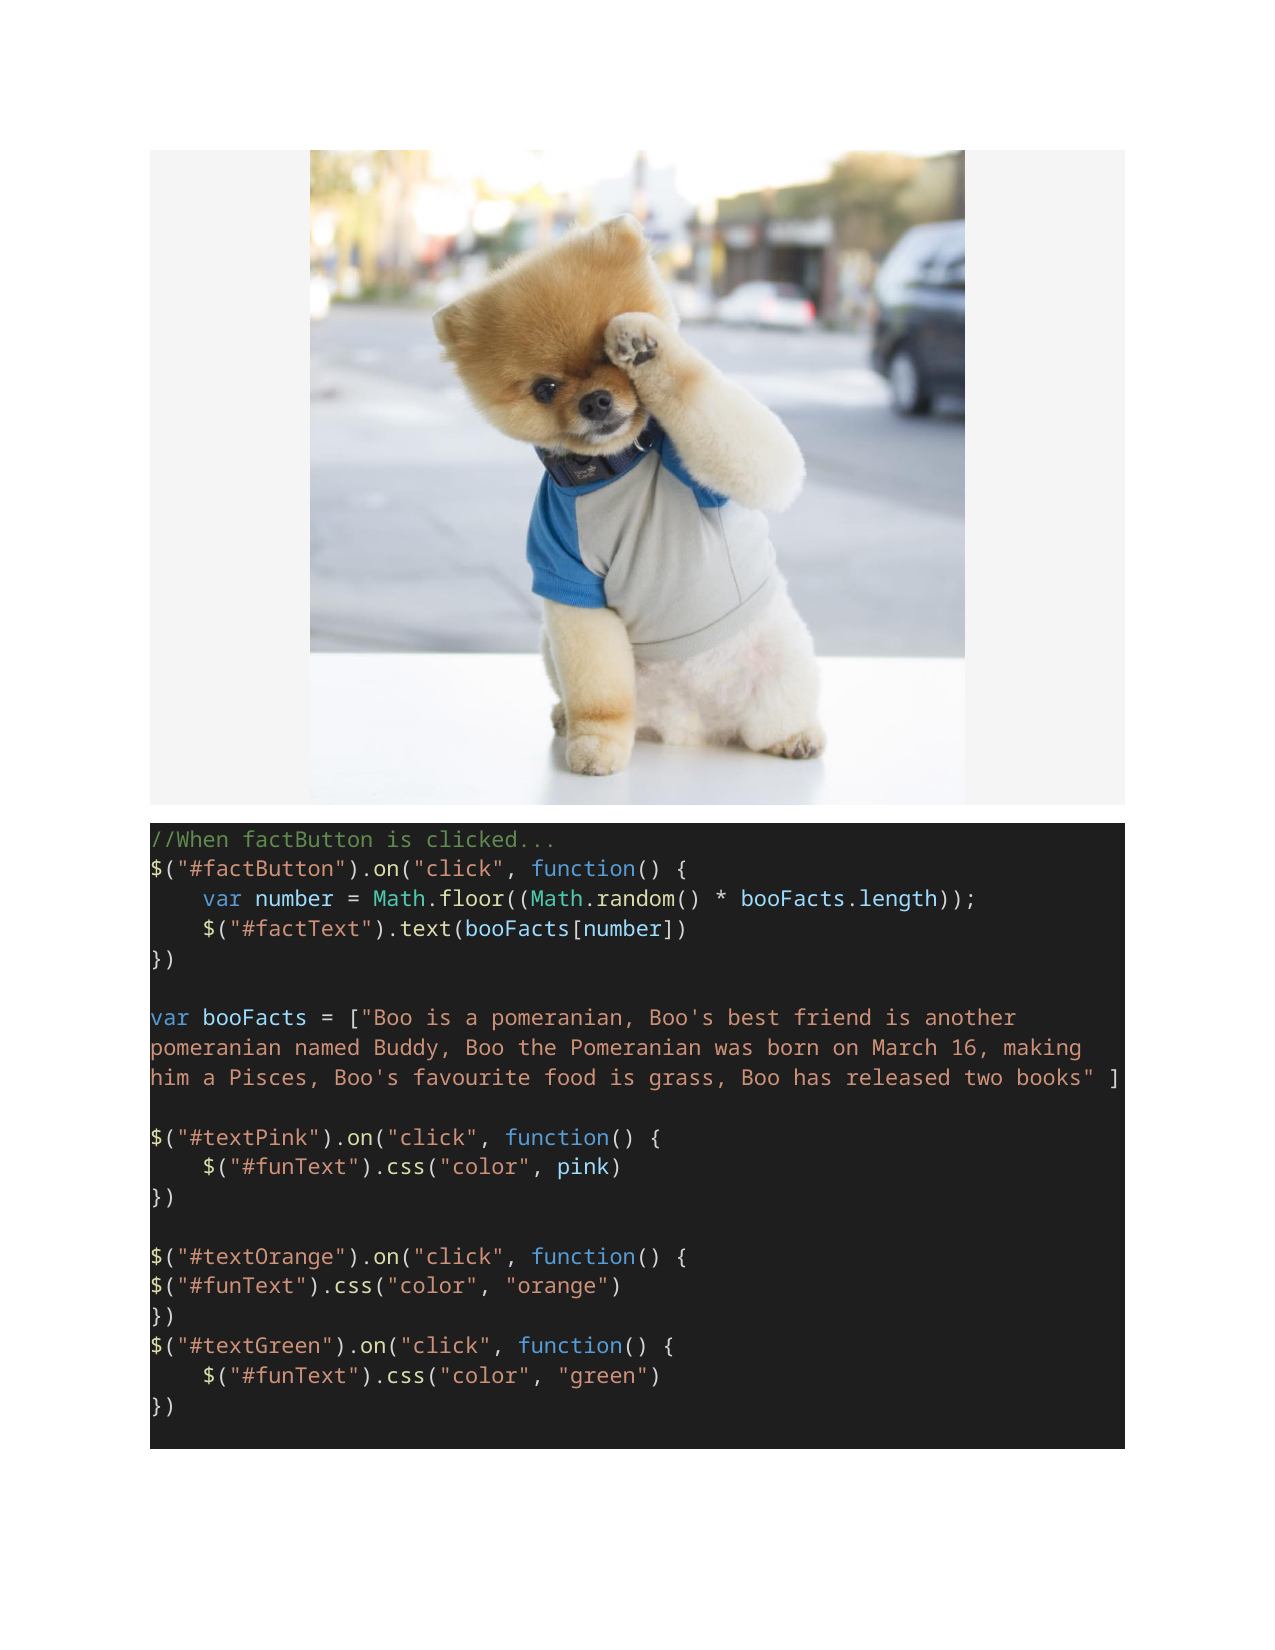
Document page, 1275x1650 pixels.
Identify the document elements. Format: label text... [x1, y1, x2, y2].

text $("#textOrange").on("click", function() { [150, 1241, 1125, 1270]
text }) [150, 1181, 1125, 1211]
text $("#textGreen").on("click", function() { [150, 1330, 1125, 1360]
text $("#factButton").on("click", function() { [150, 853, 1125, 883]
text }) [150, 943, 1125, 972]
text }) [150, 1300, 1125, 1330]
text }) [150, 1389, 1125, 1419]
picture [310, 150, 965, 805]
text $("#funText").css("color", "green") [150, 1360, 1125, 1389]
text //When factButton is clicked... [150, 823, 1125, 853]
text var number = Math.floor((Math.random() * booFacts.length)); [150, 883, 1125, 913]
text $("#textPink").on("click", function() { [150, 1121, 1125, 1151]
text $("#funText").css("color", "orange") [150, 1270, 1125, 1300]
text var booFacts = ["Boo is a pomeranian, Boo's best friend is another pomeranian named Buddy, Boo the Pomeranian was born on March 16, making him a Pisces, Boo's favourite food is grass, Boo has released two books" ] [150, 1002, 1125, 1092]
text $("#funText").css("color", pink) [150, 1151, 1125, 1181]
text $("#factText").text(booFacts[number]) [150, 913, 1125, 943]
